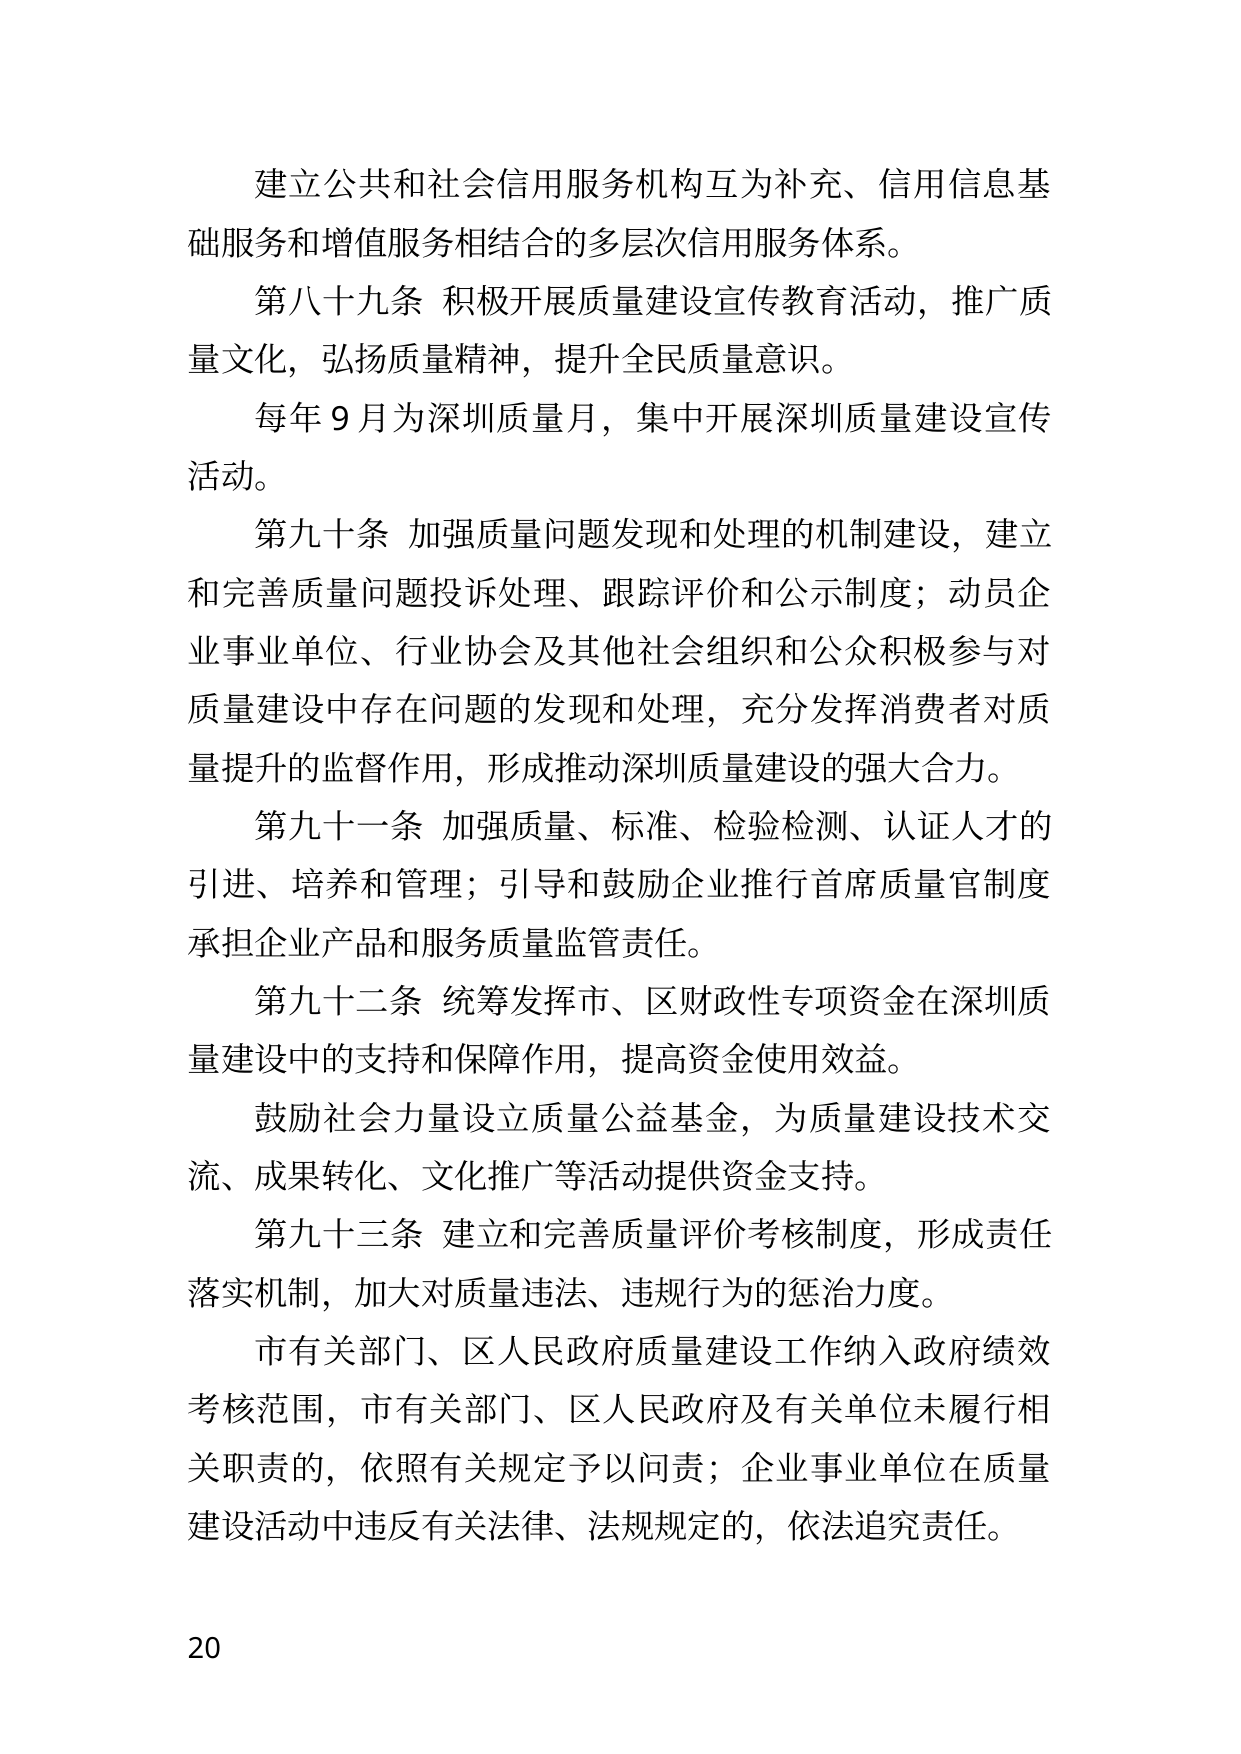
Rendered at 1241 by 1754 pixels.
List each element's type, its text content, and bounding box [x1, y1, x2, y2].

text 市有关部门、区人民政府质量建设工作纳入政府绩效考核范围，市有关部门、区人民政府及有关单位未履行相关职责的，依照有关规定予以问责；企业事业单位在质量建设活动中违反有关法律、法规规定的，依法追究责任。 [187, 1317, 1053, 1550]
text 第八十九条 积极开展质量建设宣传教育活动，推广质量文化，弘扬质量精神，提升全民质量意识。 [187, 267, 1053, 383]
text 第九十一条 加强质量、标准、检验检测、认证人才的引进、培养和管理；引导和鼓励企业推行首席质量官制度，承担企业产品和服务质量监管责任。 [187, 792, 1053, 967]
text 每年9月为深圳质量月，集中开展深圳质量建设宣传活动。 [187, 383, 1053, 500]
text 第九十二条 统筹发挥市、区财政性专项资金在深圳质量建设中的支持和保障作用，提高资金使用效益。 [187, 967, 1053, 1083]
text 建立公共和社会信用服务机构互为补充、信用信息基础服务和增值服务相结合的多层次信用服务体系。 [187, 150, 1053, 267]
text 鼓励社会力量设立质量公益基金，为质量建设技术交流、成果转化、文化推广等活动提供资金支持。 [187, 1083, 1053, 1200]
text 第九十三条 建立和完善质量评价考核制度，形成责任落实机制，加大对质量违法、违规行为的惩治力度。 [187, 1200, 1053, 1317]
text 第九十条 加强质量问题发现和处理的机制建设，建立和完善质量问题投诉处理、跟踪评价和公示制度；动员企业事业单位、行业协会及其他社会组织和公众积极参与对质量建设中存在问题的发现和处理，充分发挥消费者对质量提升的监督作用，形成推动深圳质量建设的强大合力。 [187, 500, 1053, 792]
